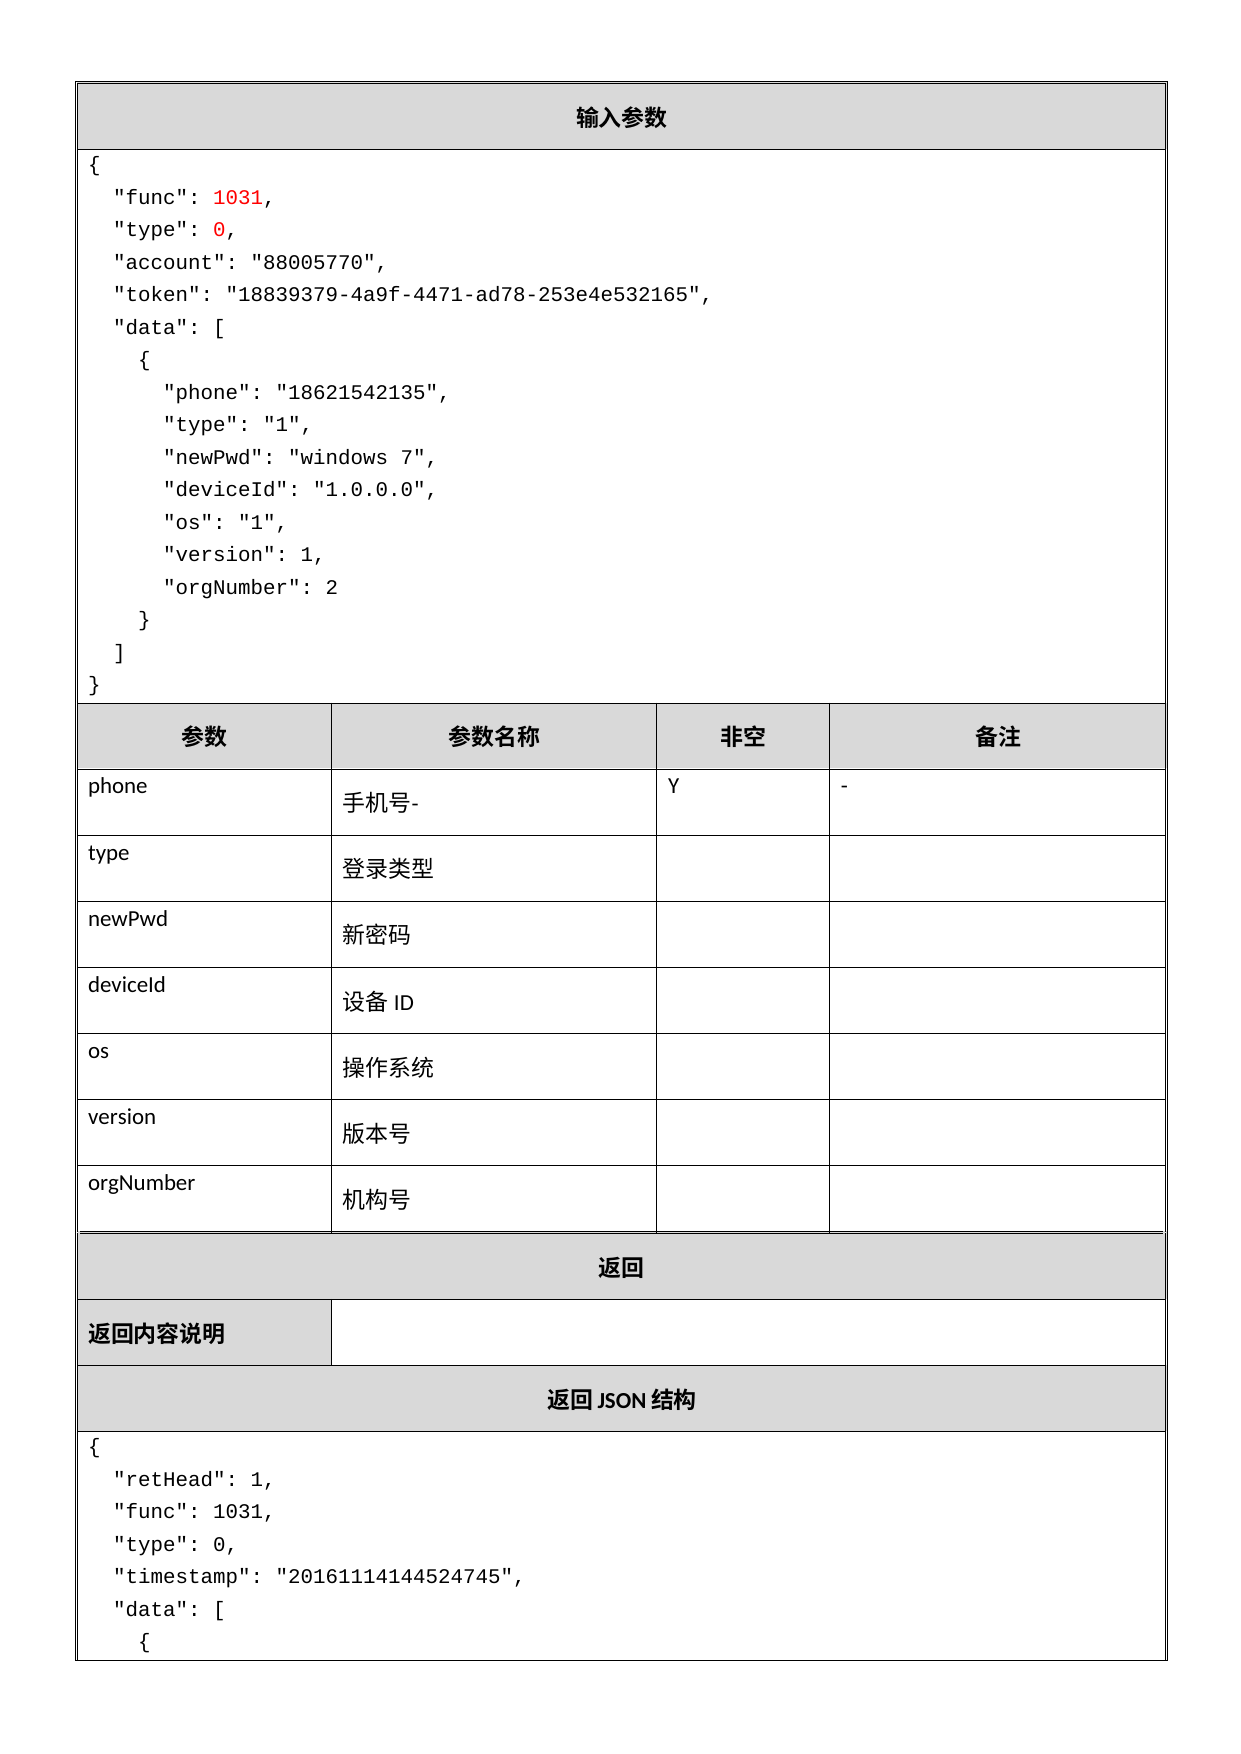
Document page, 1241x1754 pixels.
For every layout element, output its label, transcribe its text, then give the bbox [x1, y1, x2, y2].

table_cell [830, 836, 1165, 901]
table_cell 版本号 [332, 1100, 656, 1165]
table_cell - [830, 770, 1165, 834]
table_cell 备注 [830, 704, 1165, 768]
table_cell 设备 ID [332, 968, 656, 1033]
table_cell os [78, 1034, 331, 1099]
table_cell 新密码 [332, 902, 656, 967]
table_cell { "func": 1031, "type": 0, "account": "88005770", "token": "18839379-4a9f-4471-ad78-253e4e532165", "data": [ { "phone": "18621542135", "type": "1", "newPwd": "windows 7", "deviceId": "1.0.0.0", "os": "1", "version": 1, "orgNumber": 2 } ] } [78, 150, 1165, 702]
table_cell [830, 1100, 1165, 1165]
table_cell 输入参数 [78, 84, 1165, 149]
table_cell [657, 836, 829, 901]
table_cell [830, 1166, 1165, 1231]
table_cell type [78, 836, 331, 901]
table_cell 返回 [78, 1231, 1165, 1299]
table_cell [657, 1166, 829, 1231]
table_cell orgNumber [78, 1166, 331, 1231]
table_cell [657, 1034, 829, 1099]
table_cell [830, 1034, 1165, 1099]
table_cell [657, 968, 829, 1033]
table_cell version [78, 1100, 331, 1165]
table_cell 返回JSON结构 [78, 1366, 1165, 1431]
table_cell phone [78, 770, 331, 834]
table_cell 非空 [657, 704, 829, 768]
table_cell 手机号- [332, 770, 656, 834]
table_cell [78, 1432, 1165, 1659]
table_cell 登录类型 [332, 836, 656, 901]
table_cell newPwd [78, 902, 331, 967]
table_cell [830, 968, 1165, 1033]
table_cell 返回内容说明 [78, 1300, 331, 1365]
table_cell Y [657, 770, 829, 834]
table_cell [657, 902, 829, 967]
table_cell 机构号 [332, 1166, 656, 1231]
table_cell deviceId [78, 968, 331, 1033]
table_cell 参数 [78, 704, 331, 768]
table_cell [332, 1300, 1165, 1365]
table_cell [830, 902, 1165, 967]
table_cell 参数名称 [332, 704, 656, 768]
table_cell [657, 1100, 829, 1165]
table_cell 操作系统 [332, 1034, 656, 1099]
